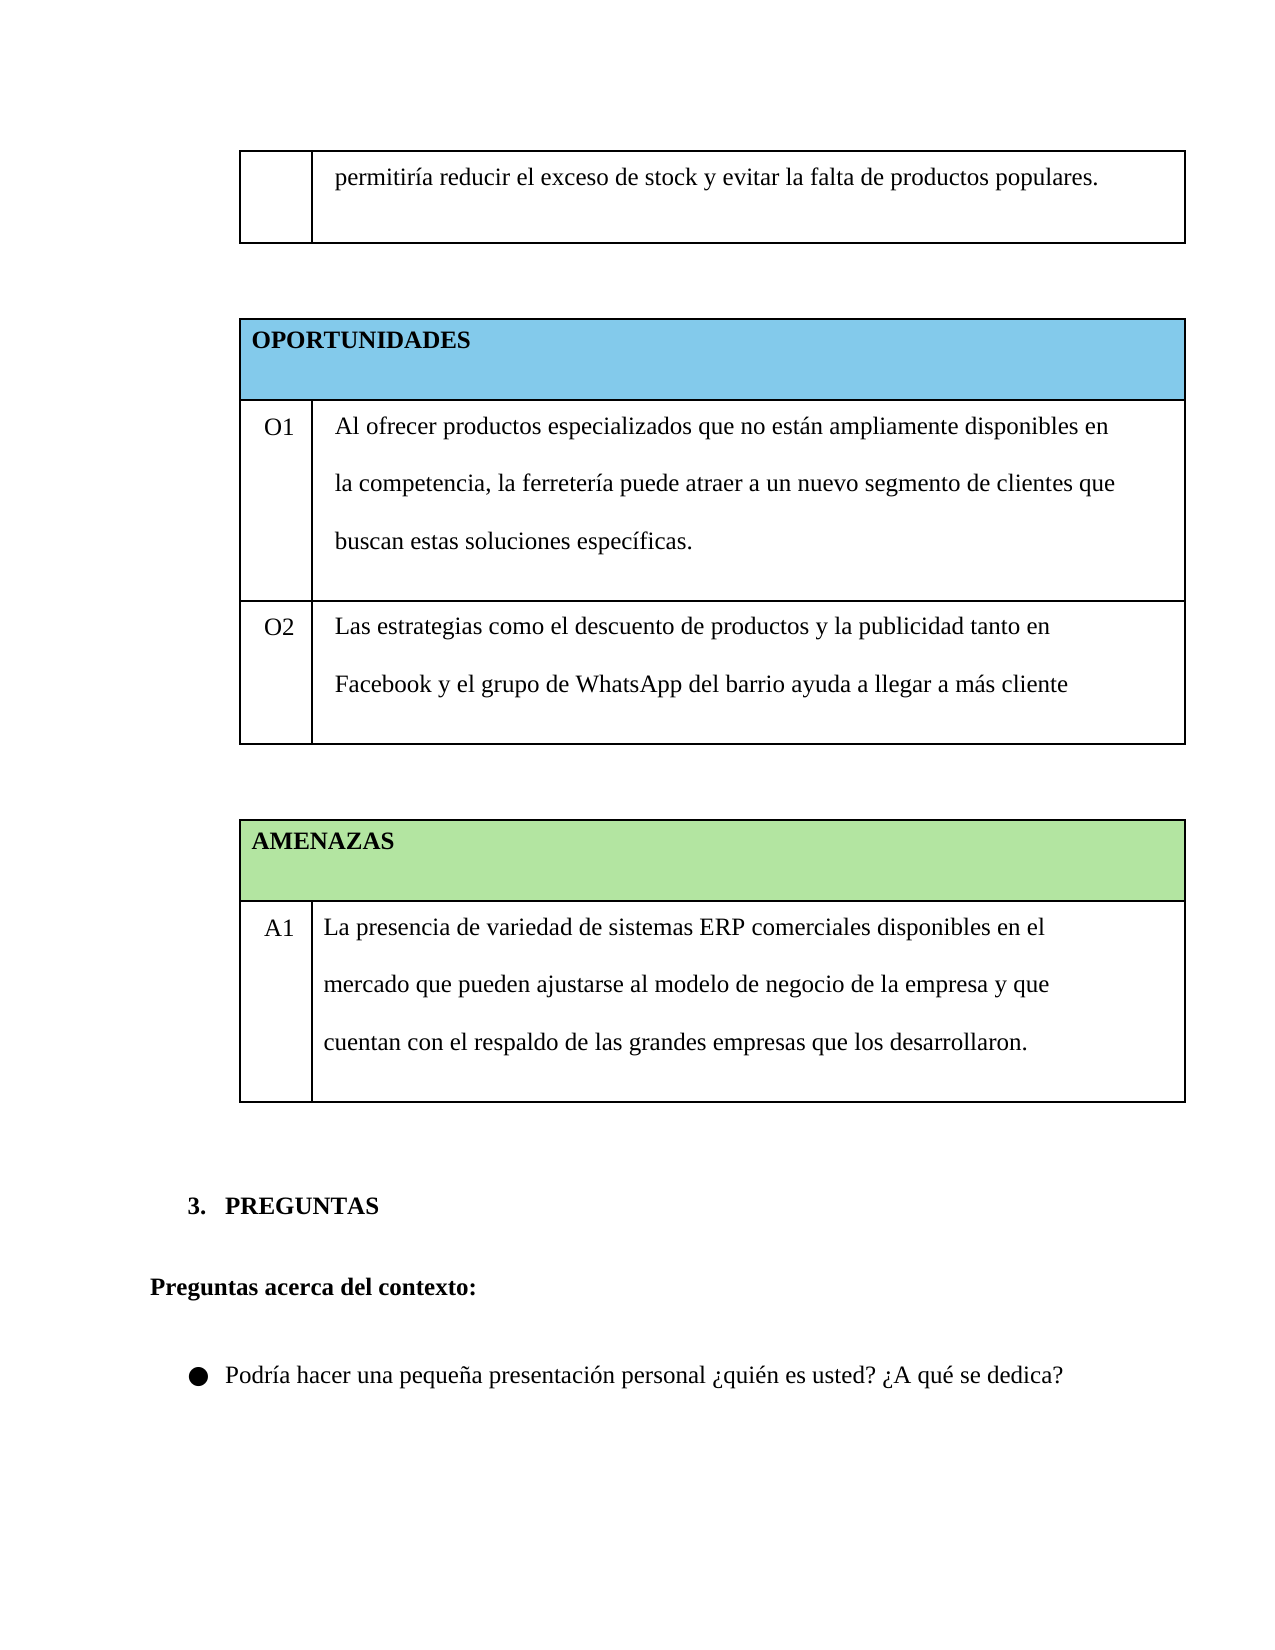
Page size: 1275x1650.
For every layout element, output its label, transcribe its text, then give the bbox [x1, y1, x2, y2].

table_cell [313, 152, 1184, 242]
table_cell A1 [241, 902, 311, 1101]
table_header OPORTUNIDADES [241, 320, 1184, 399]
list PREGUNTAS [187, 1188, 1125, 1222]
table_cell O1 [241, 401, 311, 600]
text Preguntas acerca del contexto: [150, 1272, 1125, 1301]
table_cell La presencia de variedad de sistemas ERP comerciales disponibles en el mercado que pueden ajustarse al modelo de negocio de la empresa y que cuentan con el respaldo de las grandes empresas que los desarrollaron. [313, 902, 1184, 1101]
table_cell Las estrategias como el descuento de productos y la publicidad tanto en Facebook y el grupo de WhatsApp del barrio ayuda a llegar a más cliente [313, 602, 1184, 743]
table_cell D2 [241, 152, 311, 242]
table_cell O2 [241, 602, 311, 743]
table_cell Al ofrecer productos especializados que no están ampliamente disponibles en la competencia, la ferretería puede atraer a un nuevo segmento de clientes que buscan estas soluciones específicas. [313, 401, 1184, 600]
list Podría hacer una pequeña presentación personal ¿quién es usted? ¿A qué se dedica? [187, 1347, 1125, 1398]
table_header AMENAZAS [241, 821, 1184, 900]
